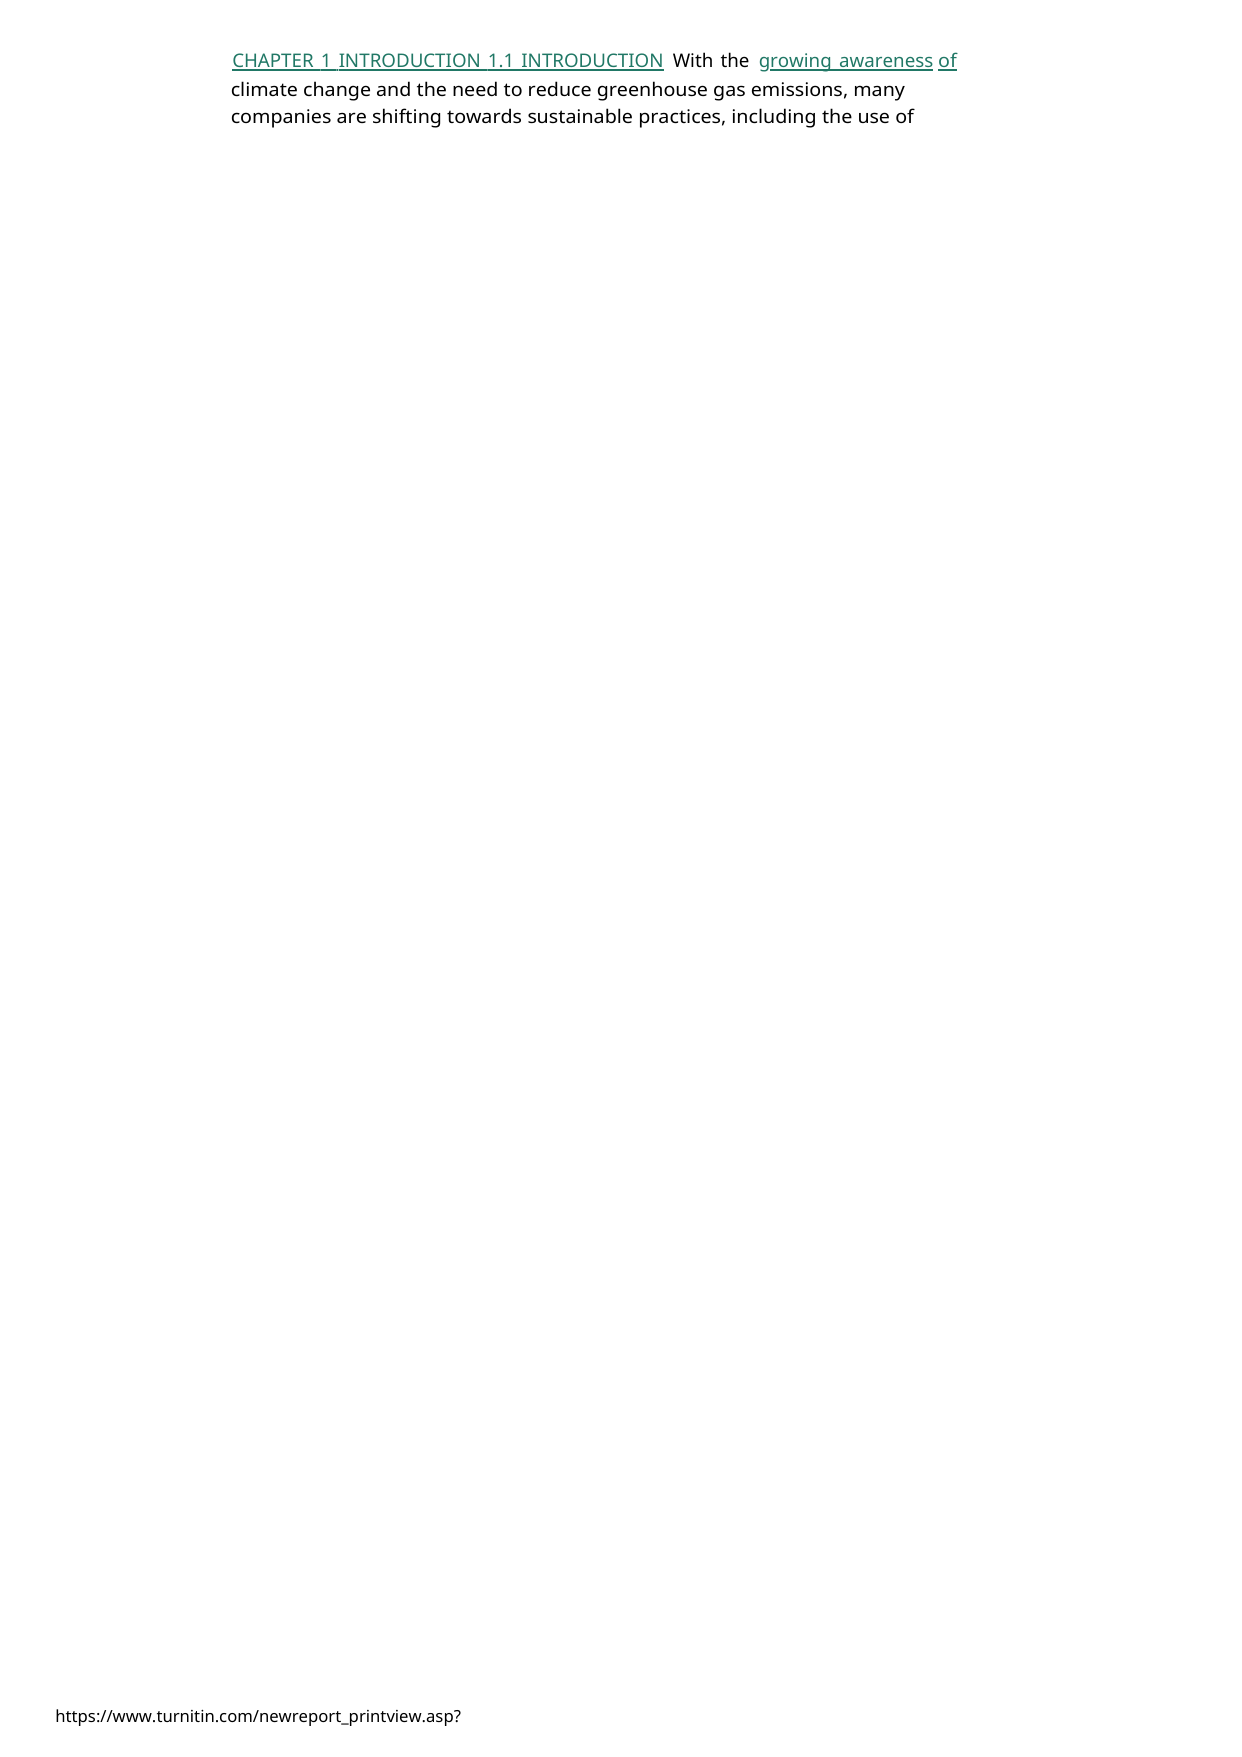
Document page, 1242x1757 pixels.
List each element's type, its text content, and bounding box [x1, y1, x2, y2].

text CHAPTER 1 INTRODUCTION 1.1 INTRODUCTION With the growing awareness of climate change and the need to reduce greenhouse gas emissions, many companies are shifting towards sustainable practices, including the use of [231, 48, 1001, 129]
